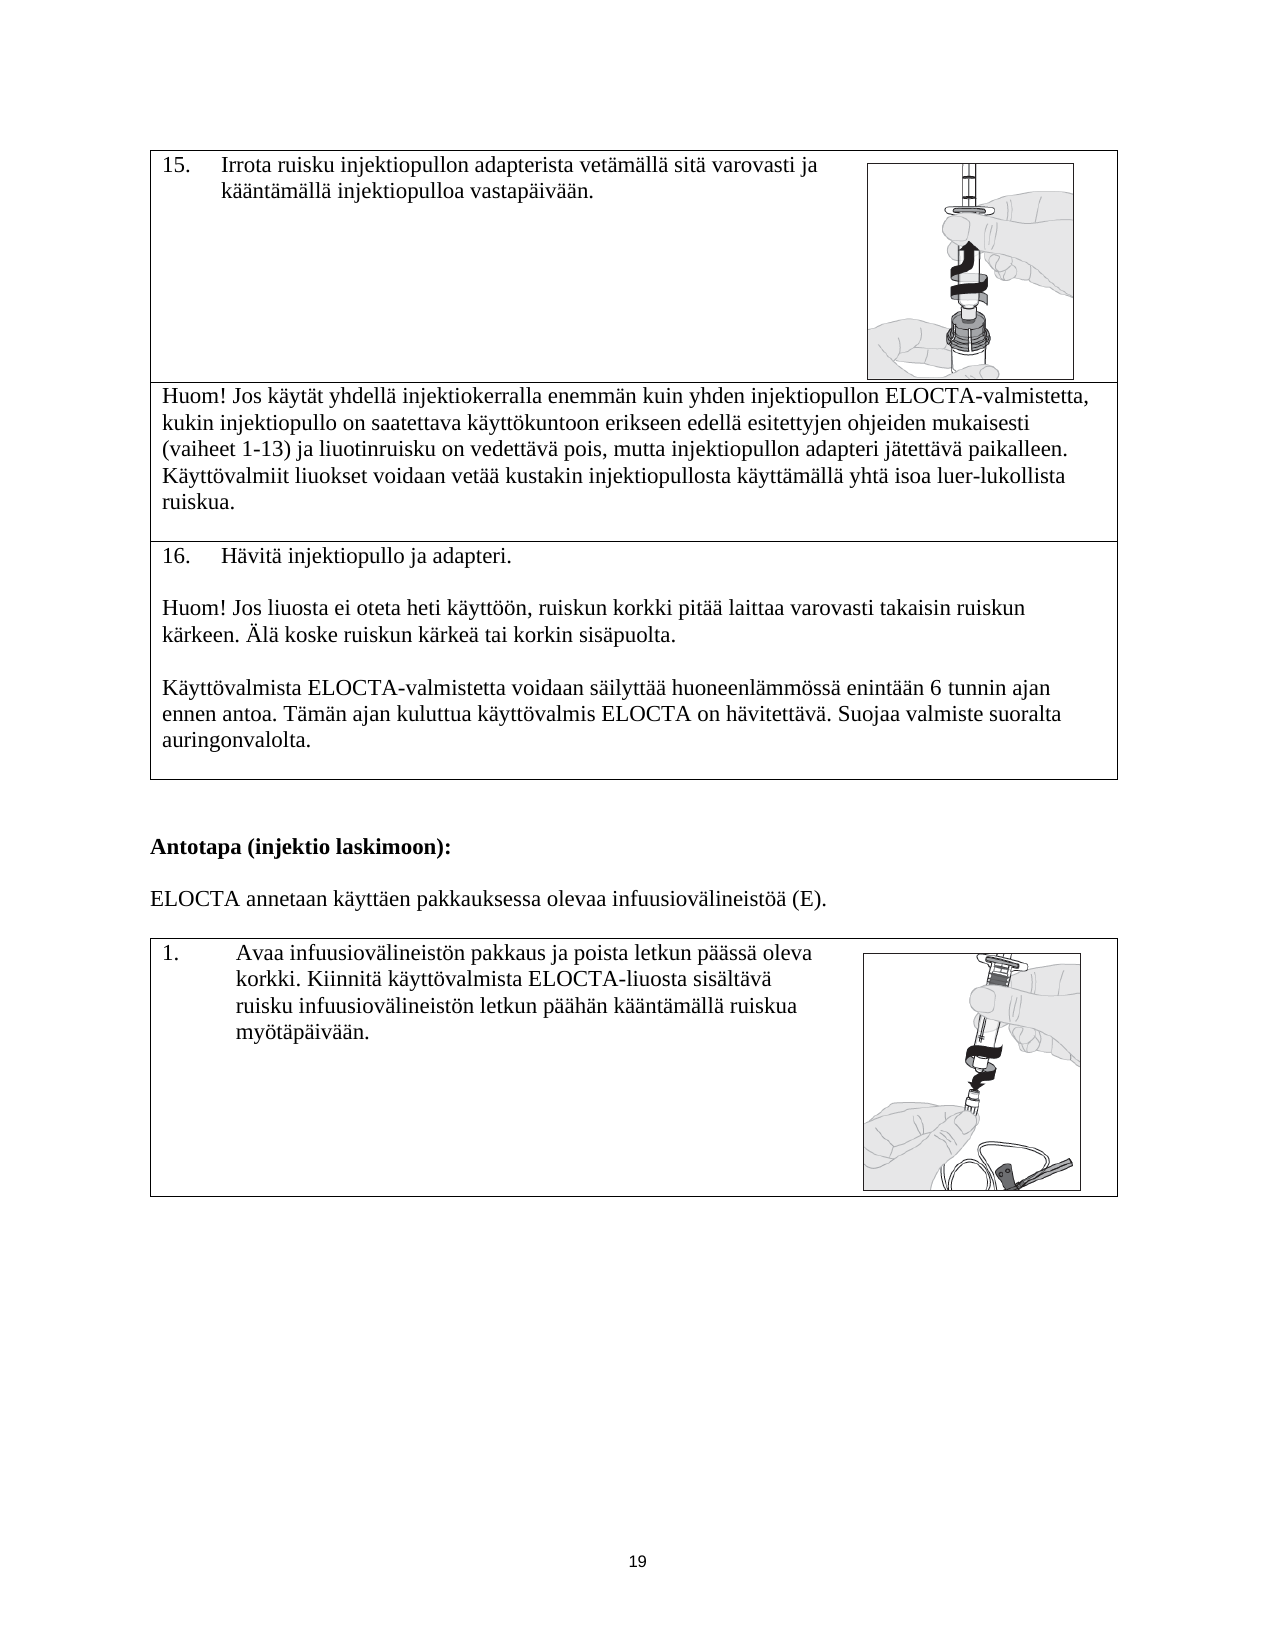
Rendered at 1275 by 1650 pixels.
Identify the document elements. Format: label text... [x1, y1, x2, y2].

picture [857, 948, 1084, 1196]
table_header [846, 939, 1117, 1196]
list ELOCTA annetaan käyttäen pakkauksessa olevaa infuusiovälineistöä (E). [150, 885, 1125, 912]
table_header Avaa infuusiovälineistön pakkaus ja poista letkun päässä oleva korkki. Kiinnitä käyttövalmista ELOCTA-liuosta sisältävä ruisku infuusiovälineistön letkun päähän kääntämällä ruiskua myötäpäivään. [151, 939, 846, 1196]
table_cell 15. Irrota ruisku injektiopullon adapterista vetämällä sitä varovasti ja kääntämällä injektiopulloa vastapäivään. [151, 151, 846, 382]
picture [861, 158, 1075, 382]
table_cell 16. Hävitä injektiopullo ja adapteri. Huom! Jos liuosta ei oteta heti käyttöön, ruiskun korkki pitää laittaa varovasti takaisin ruiskun kärkeen. Älä koske ruiskun kärkeä tai korkin sisäpuolta. Käyttövalmista ELOCTA-valmistetta voidaan säilyttää huoneenlämmössä enintään 6 tunnin ajan ennen antoa. Tämän ajan kuluttua käyttövalmis ELOCTA on hävitettävä. Suojaa valmiste suoralta auringonvalolta. [151, 542, 1117, 779]
text Antotapa (injektio laskimoon): [150, 833, 1125, 859]
table_cell [846, 151, 1117, 382]
table_cell Huom! Jos käytät yhdellä injektiokerralla enemmän kuin yhden injektiopullon ELOCTA-valmistetta, kukin injektiopullo on saatettava käyttökuntoon erikseen edellä esitettyjen ohjeiden mukaisesti (vaiheet 1-13) ja liuotinruisku on vedettävä pois, mutta injektiopullon adapteri jätettävä paikalleen. Käyttövalmiit liuokset voidaan vetää kustakin injektiopullosta käyttämällä yhtä isoa luer-lukollista ruiskua. [151, 383, 1117, 541]
